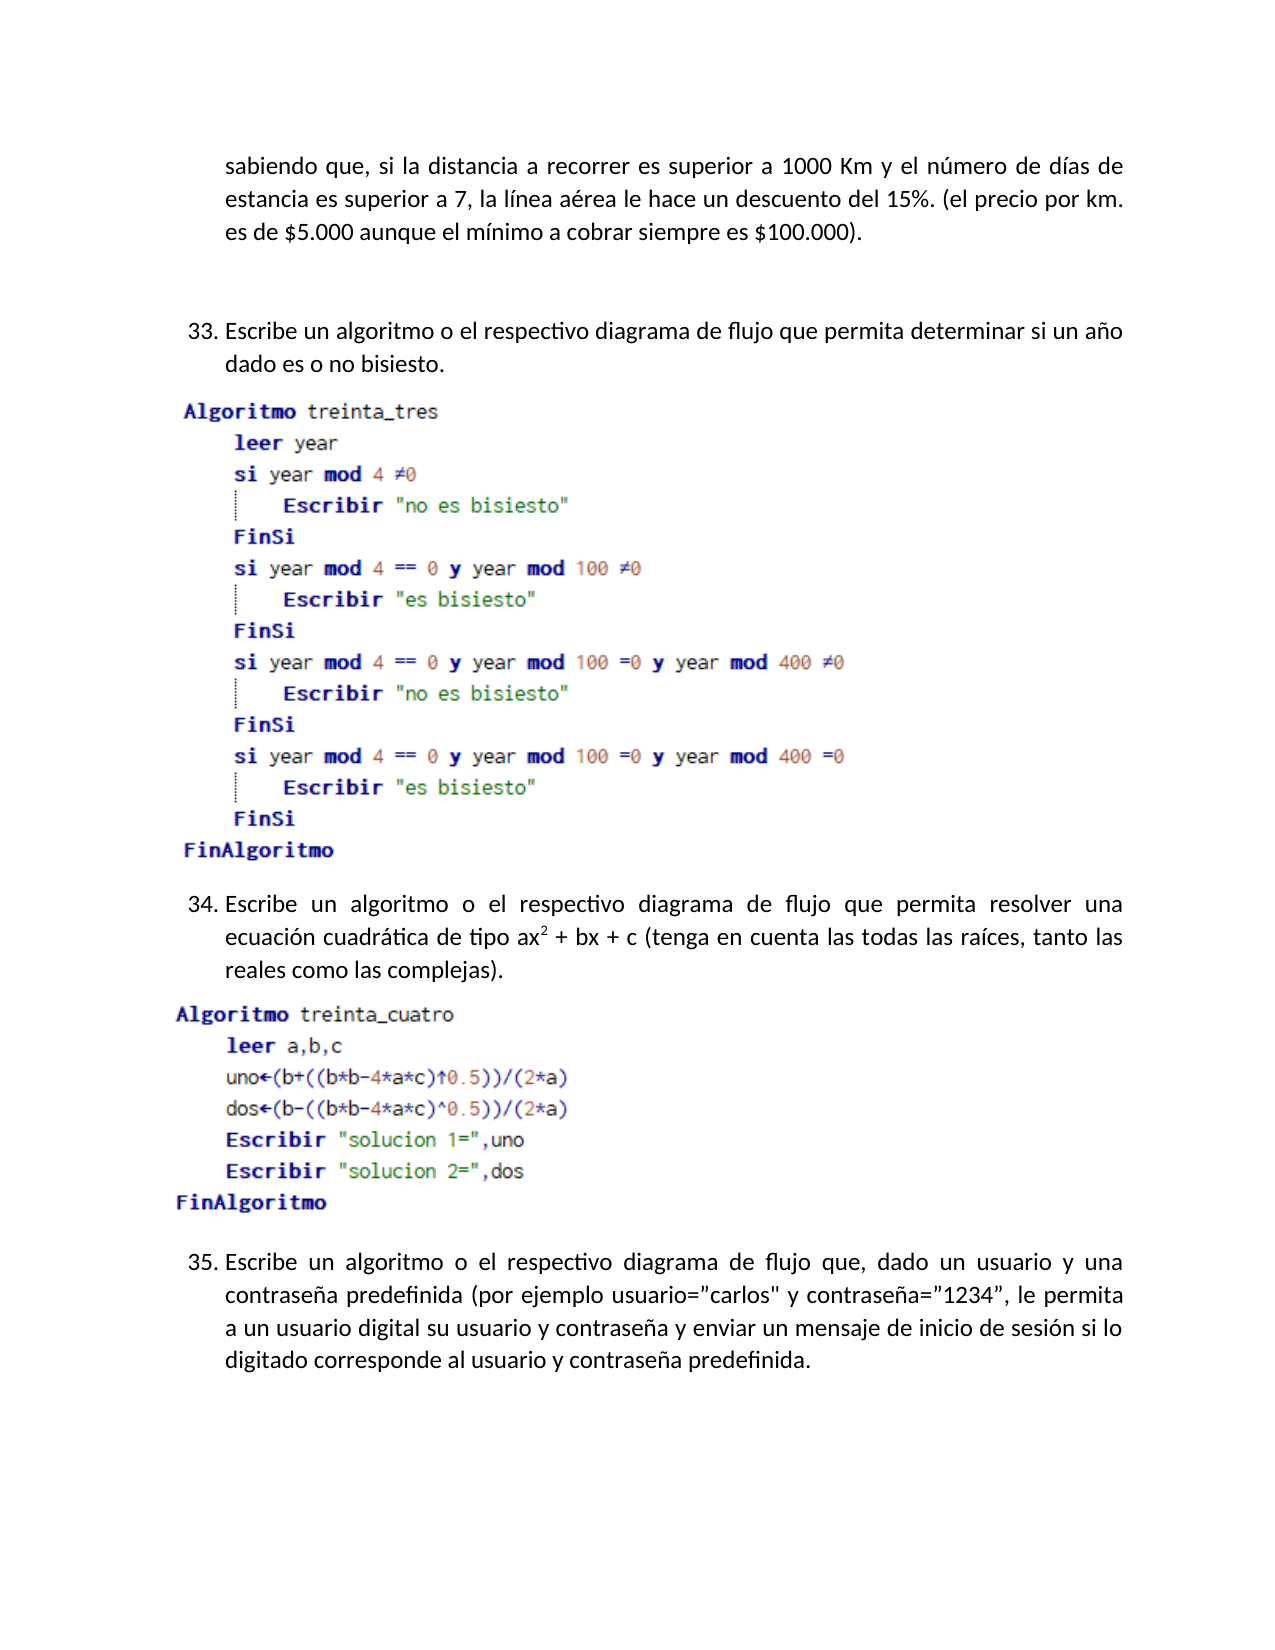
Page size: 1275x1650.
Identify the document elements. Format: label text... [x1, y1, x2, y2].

list Escribe un algoritmo o el respectivo diagrama de flujo que permita determinar si un año dado es o no bisiesto. [187, 315, 1125, 378]
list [187, 150, 1125, 246]
list Escribe un algoritmo o el respectivo diagrama de flujo que, dado un usuario y una contraseña predefinida (por ejemplo usuario=”carlos" y contraseña=”1234”, le permita a un usuario digital su usuario y contraseña y enviar un mensaje de inicio de sesión si lo digitado corresponde al usuario y contraseña predefinida. [187, 1246, 1125, 1375]
list Escribe un algoritmo o el respectivo diagrama de flujo que permita resolver una ecuación cuadrática de tipo ax2 + bx + c (tenga en cuenta las todas las raíces, tanto las reales como las complejas). [187, 888, 1125, 984]
